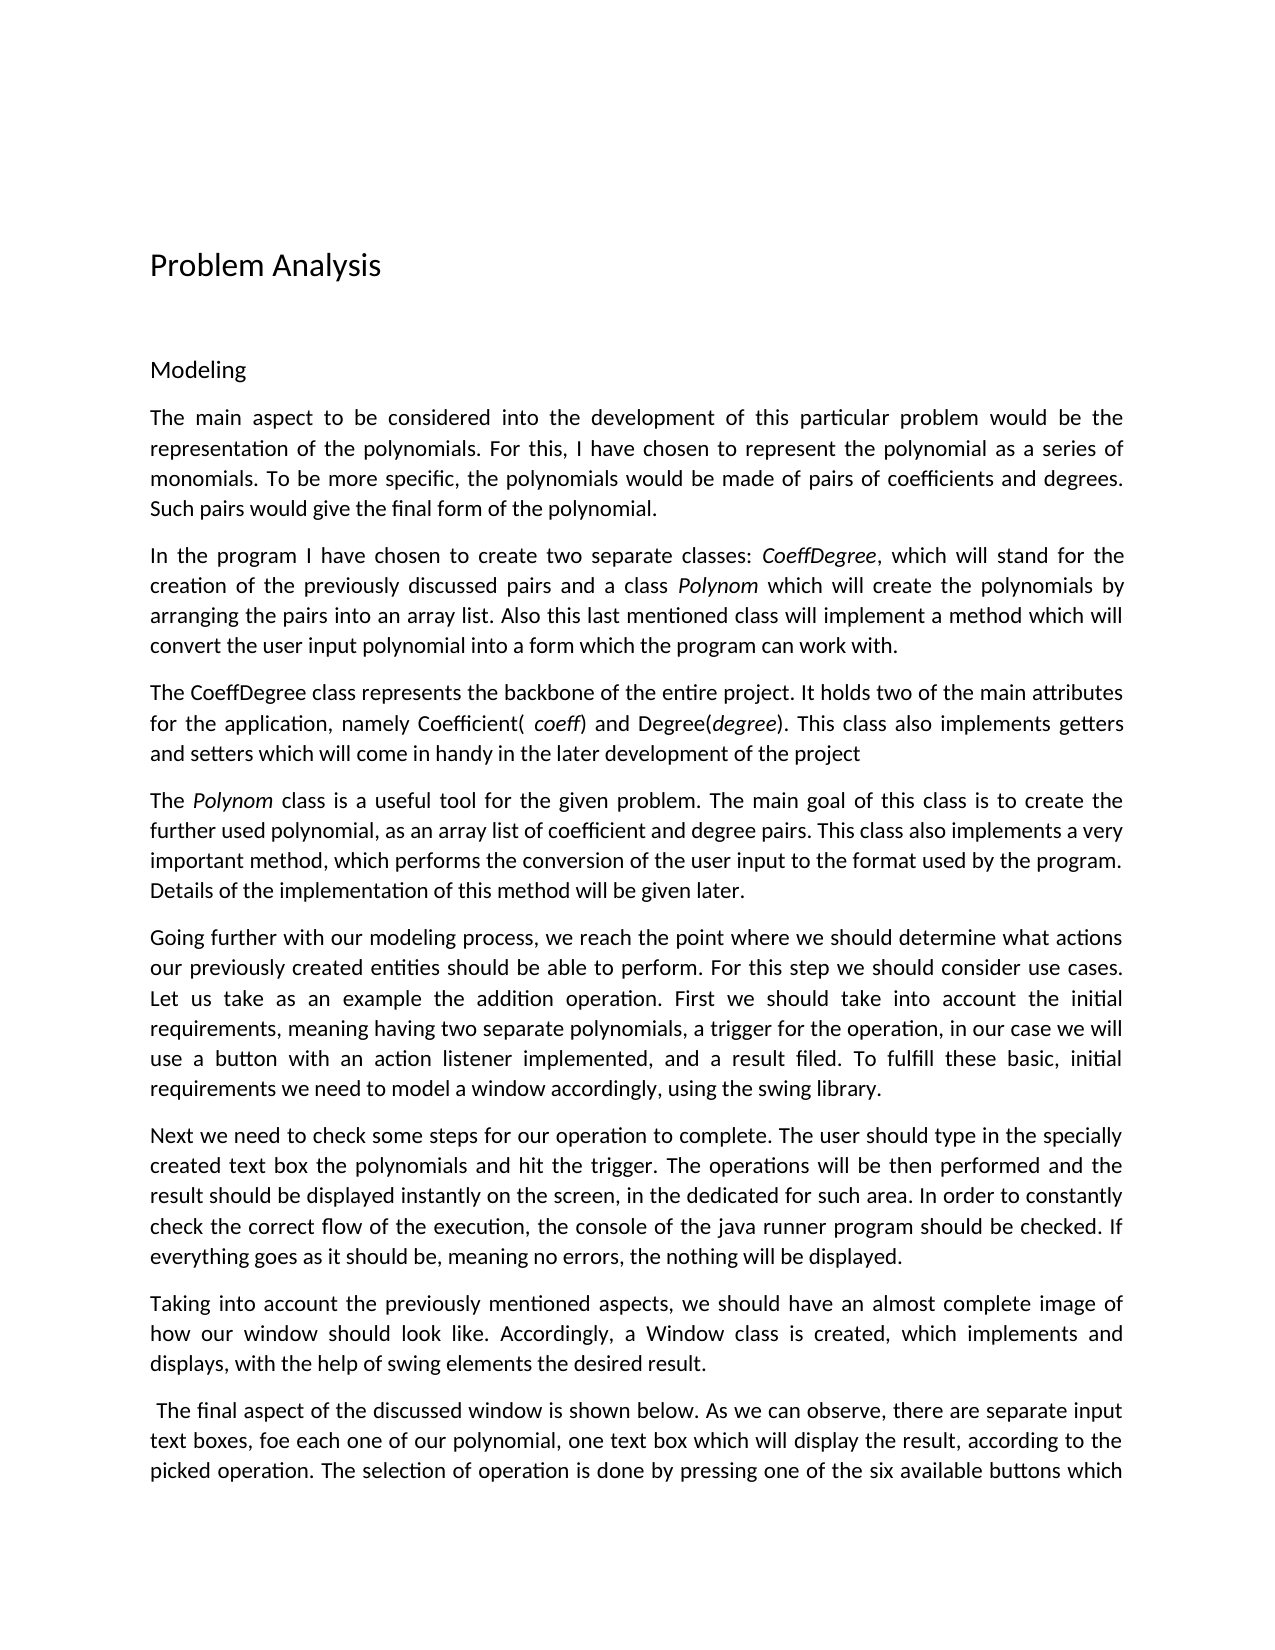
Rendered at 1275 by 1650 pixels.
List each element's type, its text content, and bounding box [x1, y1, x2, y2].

text The CoeffDegree class represents the backbone of the entire project. It holds two of the main attributes for the application, namely Coefficient( coeff) and Degree(degree). This class also implements getters and setters which will come in handy in the later development of the project [150, 678, 1125, 767]
text Taking into account the previously mentioned aspects, we should have an almost complete image of how our window should look like. Accordingly, a Window class is created, which implements and displays, with the help of swing elements the desired result. [150, 1289, 1125, 1377]
text The Polynom class is a useful tool for the given problem. The main goal of this class is to create the further used polynomial, as an array list of coefficient and degree pairs. This class also implements a very important method, which performs the conversion of the user input to the format used by the program. Details of the implementation of this method will be given later. [150, 786, 1125, 904]
text In the program I have chosen to create two separate classes: CoeffDegree, which will stand for the creation of the previously discussed pairs and a class Polynom which will create the polynomials by arranging the pairs into an array list. Also this last mentioned class will implement a method which will convert the user input polynomial into a form which the program can work with. [150, 541, 1125, 660]
text The main aspect to be considered into the development of this particular problem would be the representation of the polynomials. For this, I have chosen to represent the polynomial as a series of monomials. To be more specific, the polynomials would be made of pairs of coefficients and degrees. Such pairs would give the final form of the polynomial. [150, 403, 1125, 522]
text Next we need to check some steps for our operation to complete. The user should type in the specially created text box the polynomials and hit the trigger. The operations will be then performed and the result should be displayed instantly on the screen, in the dedicated for such area. In order to constantly check the correct flow of the execution, the console of the java runner program should be checked. If everything goes as it should be, meaning no errors, the nothing will be displayed. [150, 1121, 1125, 1270]
text Problem Analysis [150, 244, 1125, 284]
text Going further with our modeling process, we reach the point where we should determine what actions our previously created entities should be able to perform. For this step we should consider use cases. Let us take as an example the addition operation. First we should take into account the initial requirements, meaning having two separate polynomials, a trigger for the operation, in our case we will use a button with an action listener implemented, and a result filed. To fulfill these basic, initial requirements we need to model a window accordingly, using the swing library. [150, 923, 1125, 1102]
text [150, 1396, 1125, 1485]
text Modeling [150, 354, 1125, 384]
